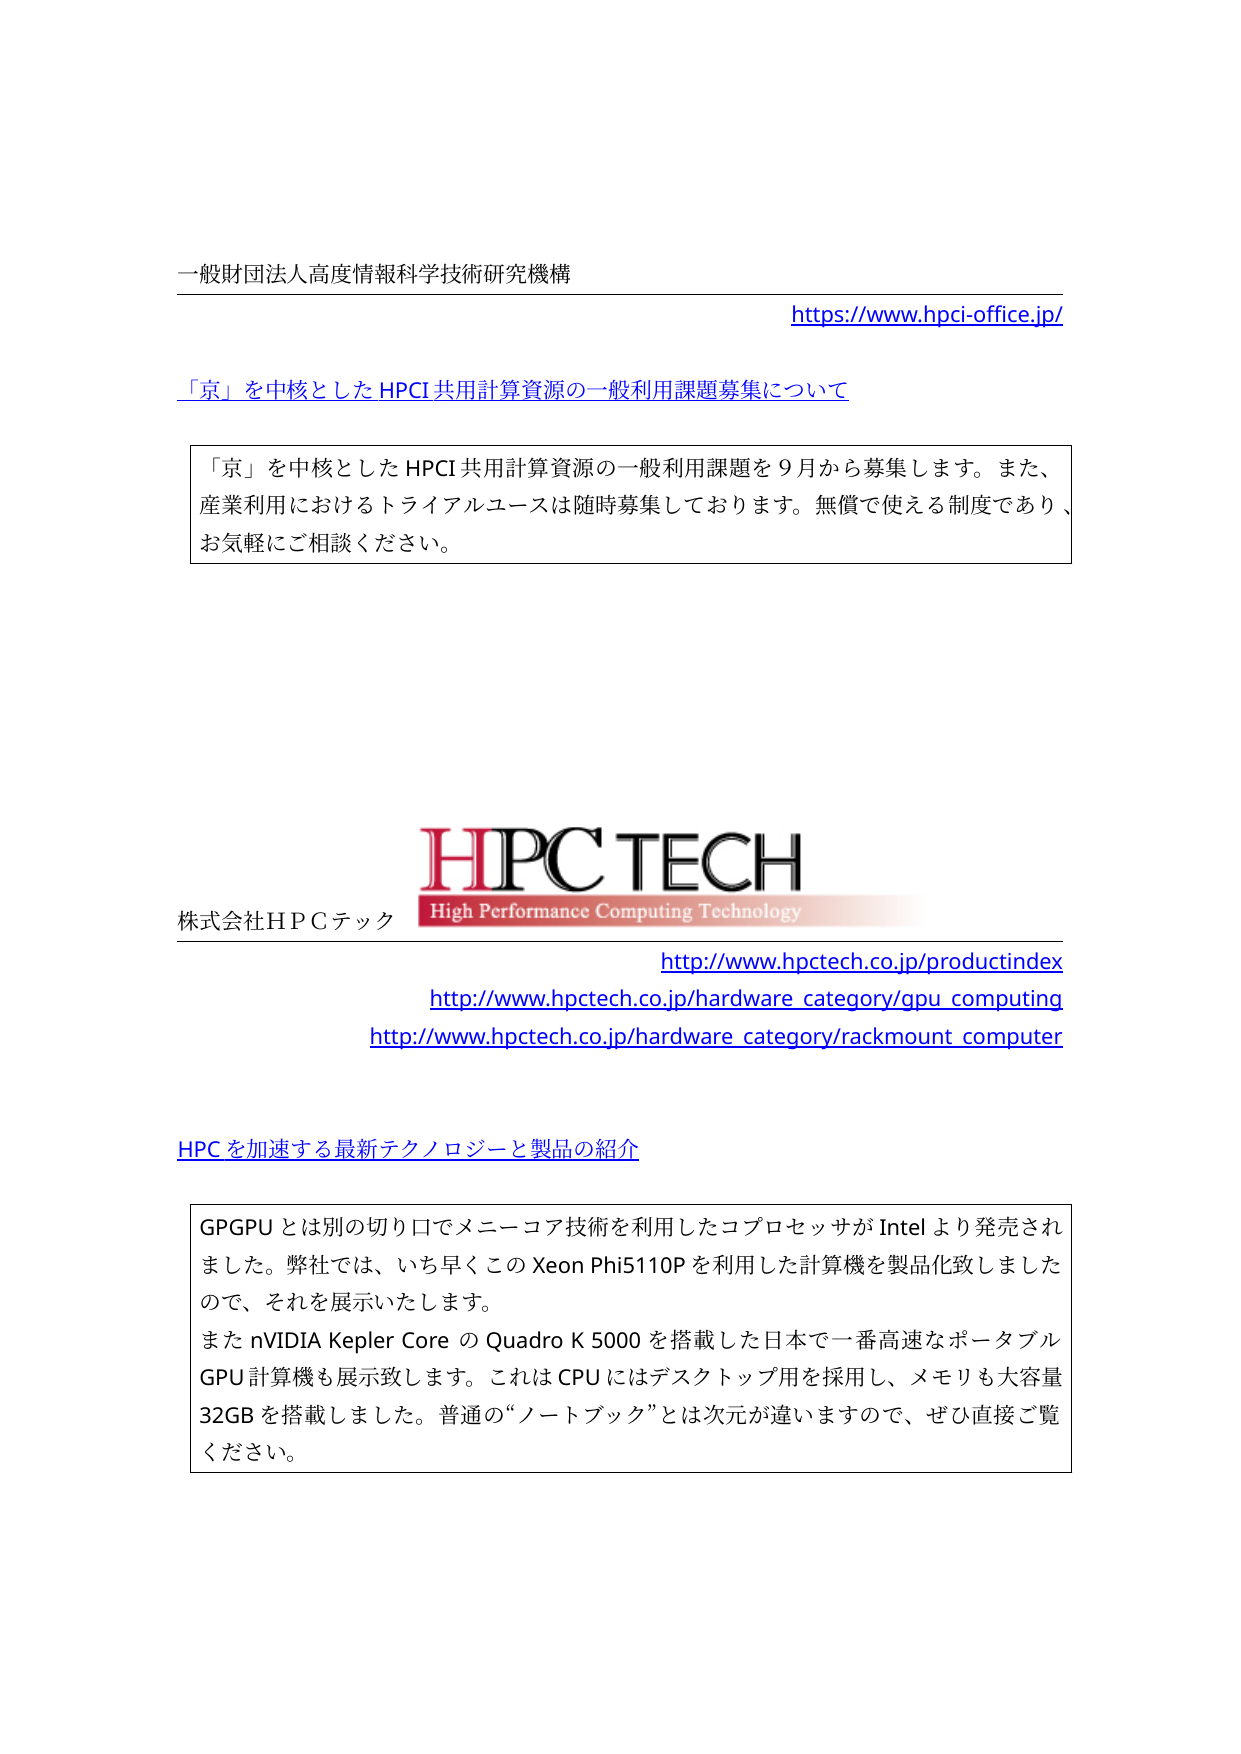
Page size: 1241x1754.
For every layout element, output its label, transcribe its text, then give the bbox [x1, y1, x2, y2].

text http://www.hpctech.co.jp/productindex [177, 942, 1063, 979]
text 「京」を中核としたHPCI共用計算資源の一般利用課題募集について [177, 370, 1063, 407]
text http://www.hpctech.co.jp/hardware_category/gpu_computing [177, 979, 1063, 1017]
picture [417, 826, 929, 929]
text http://www.hpctech.co.jp/hardware_category/rackmount_computer [177, 1017, 1063, 1054]
text 一般財団法人高度情報科学技術研究機構 [177, 254, 1063, 294]
text またnVIDIA Kepler Core のQuadro K 5000を搭載した日本で一番高速なポータブルGPU計算機も展示致します。これはCPUにはデスクトップ用を採用し、メモリも大容量32GBを搭載しました。普通の“ノートブック”とは次元が違いますので、ぜひ直接ご覧ください。 [191, 1317, 1071, 1472]
text 「京」を中核としたHPCI共用計算資源の一般利用課題を９月から募集します。また、産業利用におけるトライアルユースは随時募集しております。無償で使える制度であり、お気軽にご相談ください。 [191, 446, 1071, 563]
text HPCを加速する最新テクノロジーと製品の紹介 [177, 1129, 1063, 1167]
text GPGPUとは別の切り口でメニーコア技術を利用したコプロセッサがIntelより発売されました。弊社では、いち早くこのXeon Phi5110Pを利用した計算機を製品化致しましたので、それを展示いたします。 [191, 1205, 1071, 1317]
text https://www.hpci-office.jp/ [177, 295, 1063, 332]
